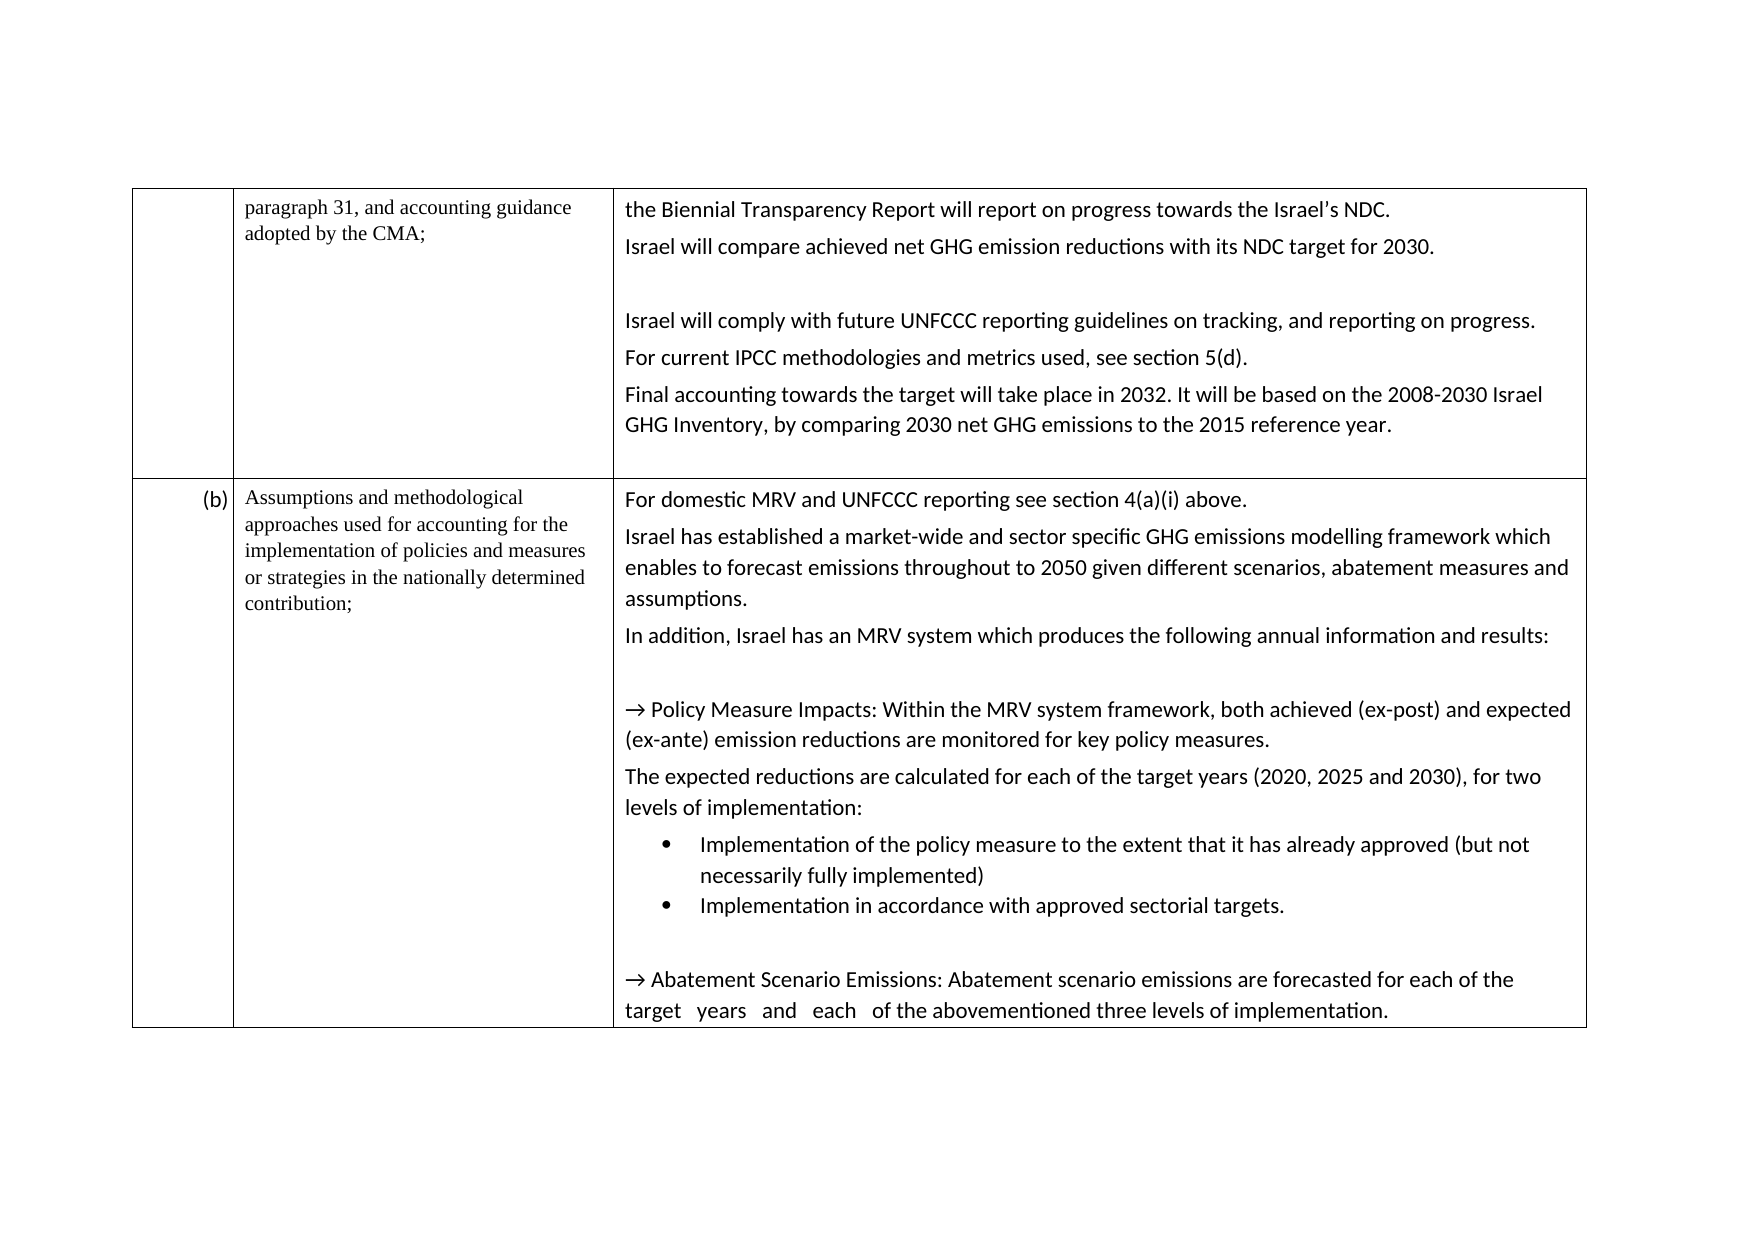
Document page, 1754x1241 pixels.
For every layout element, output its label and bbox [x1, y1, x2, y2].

table_cell [614, 189, 1586, 478]
table_cell [234, 479, 613, 1027]
table_cell [133, 479, 233, 1027]
table_cell [133, 189, 233, 478]
table_cell [234, 189, 613, 478]
table_cell [614, 479, 1586, 1027]
